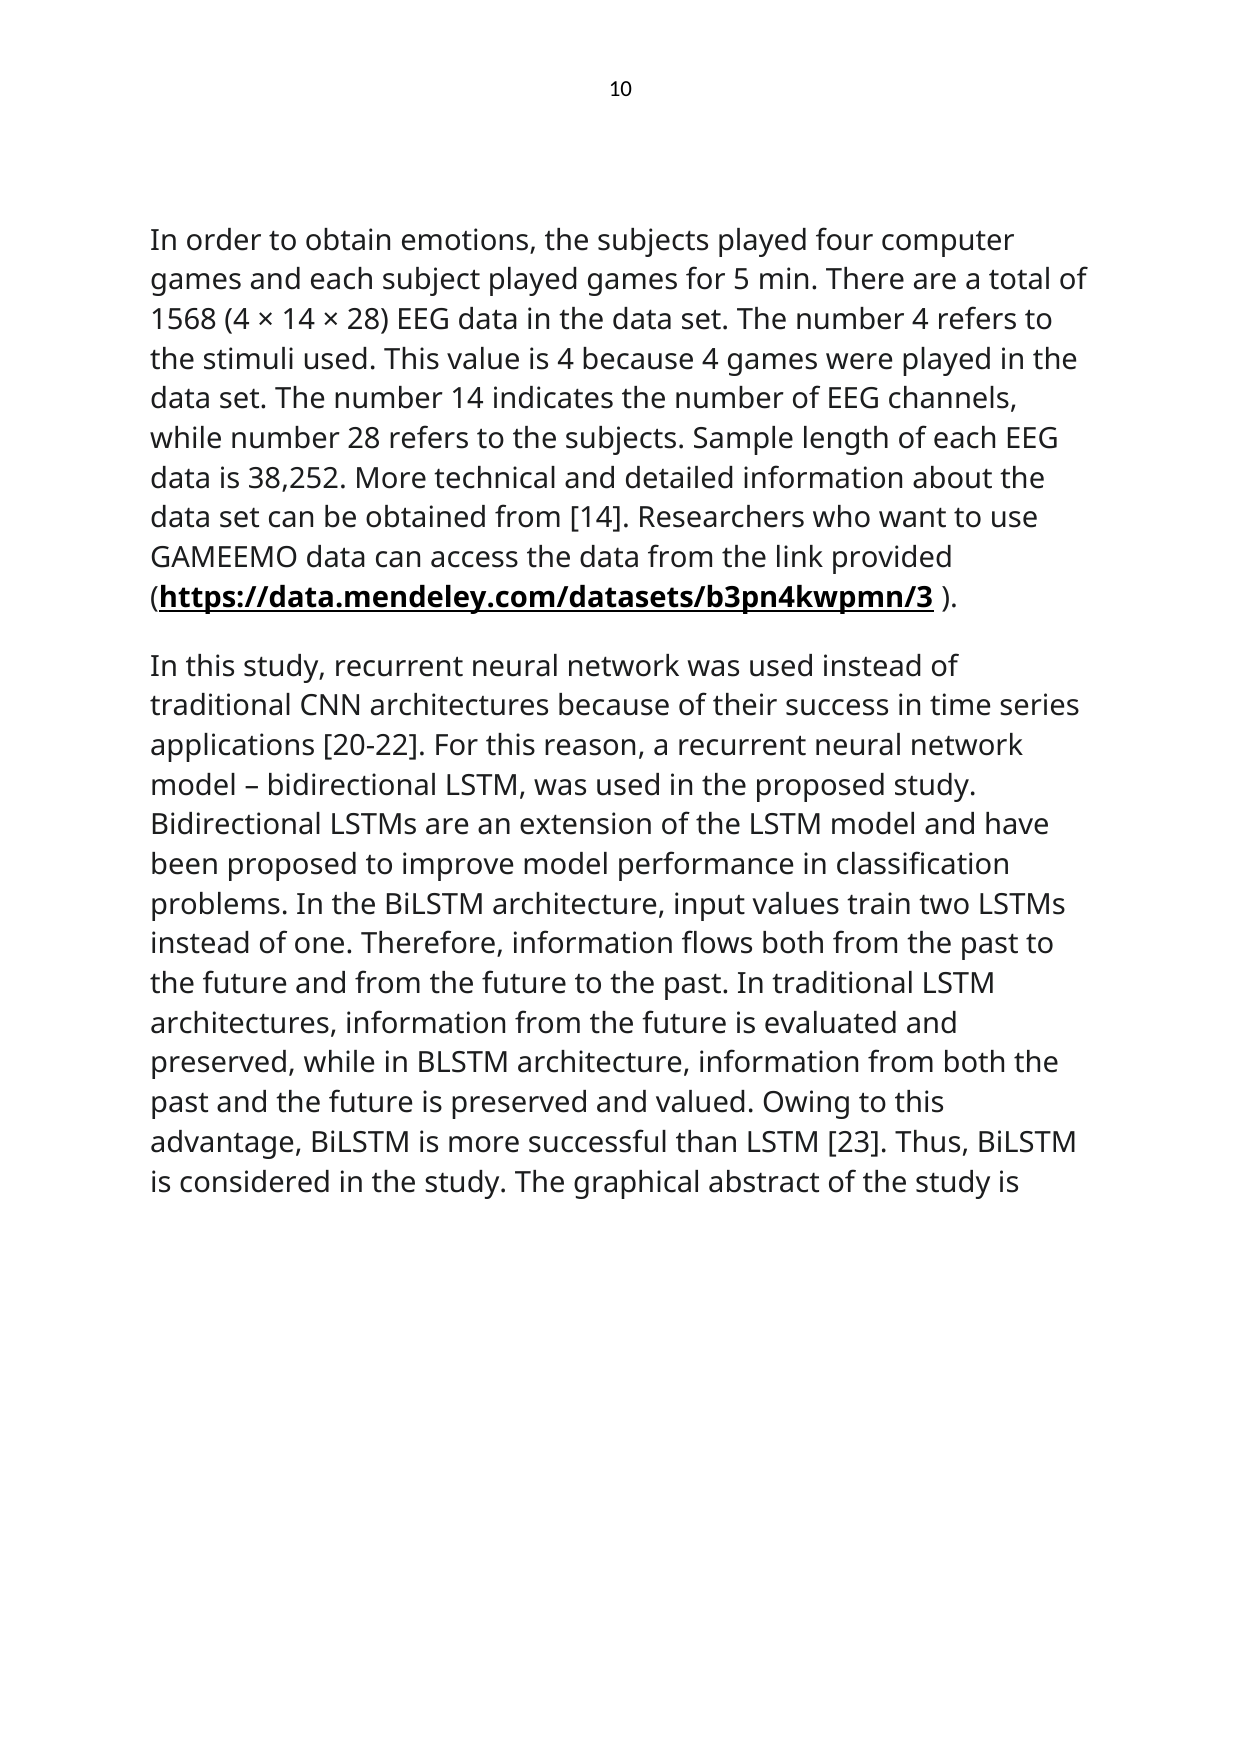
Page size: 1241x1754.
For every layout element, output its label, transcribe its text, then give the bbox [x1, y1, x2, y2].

text In order to obtain emotions, the subjects played four computer games and each subject played games for 5 min. There are a total of 1568 (4 × 14 × 28) EEG data in the data set. The number 4 refers to the stimuli used. This value is 4 because 4 games were played in the data set. The number 14 indicates the number of EEG channels, while number 28 refers to the subjects. Sample length of each EEG data is 38,252. More technical and detailed information about the data set can be obtained from [14]. Researchers who want to use GAMEEMO data can access the data from the link provided (https://data.mendeley.com/datasets/b3pn4kwpmn/3 ). [150, 219, 1090, 616]
text In this study, recurrent neural network was used instead of traditional CNN architectures because of their success in time series applications [20-22]. For this reason, a recurrent neural network model – bidirectional LSTM, was used in the proposed study. Bidirectional LSTMs are an extension of the LSTM model and have been proposed to improve model performance in classification problems. In the BiLSTM architecture, input values train two LSTMs instead of one. Therefore, information flows both from the past to the future and from the future to the past. In traditional LSTM architectures, information from the future is evaluated and preserved, while in BLSTM architecture, information from both the past and the future is preserved and valued. Owing to this advantage, BiLSTM is more successful than LSTM [23]. Thus, BiLSTM is considered in the study. The graphical abstract of the study is [150, 645, 1090, 1201]
